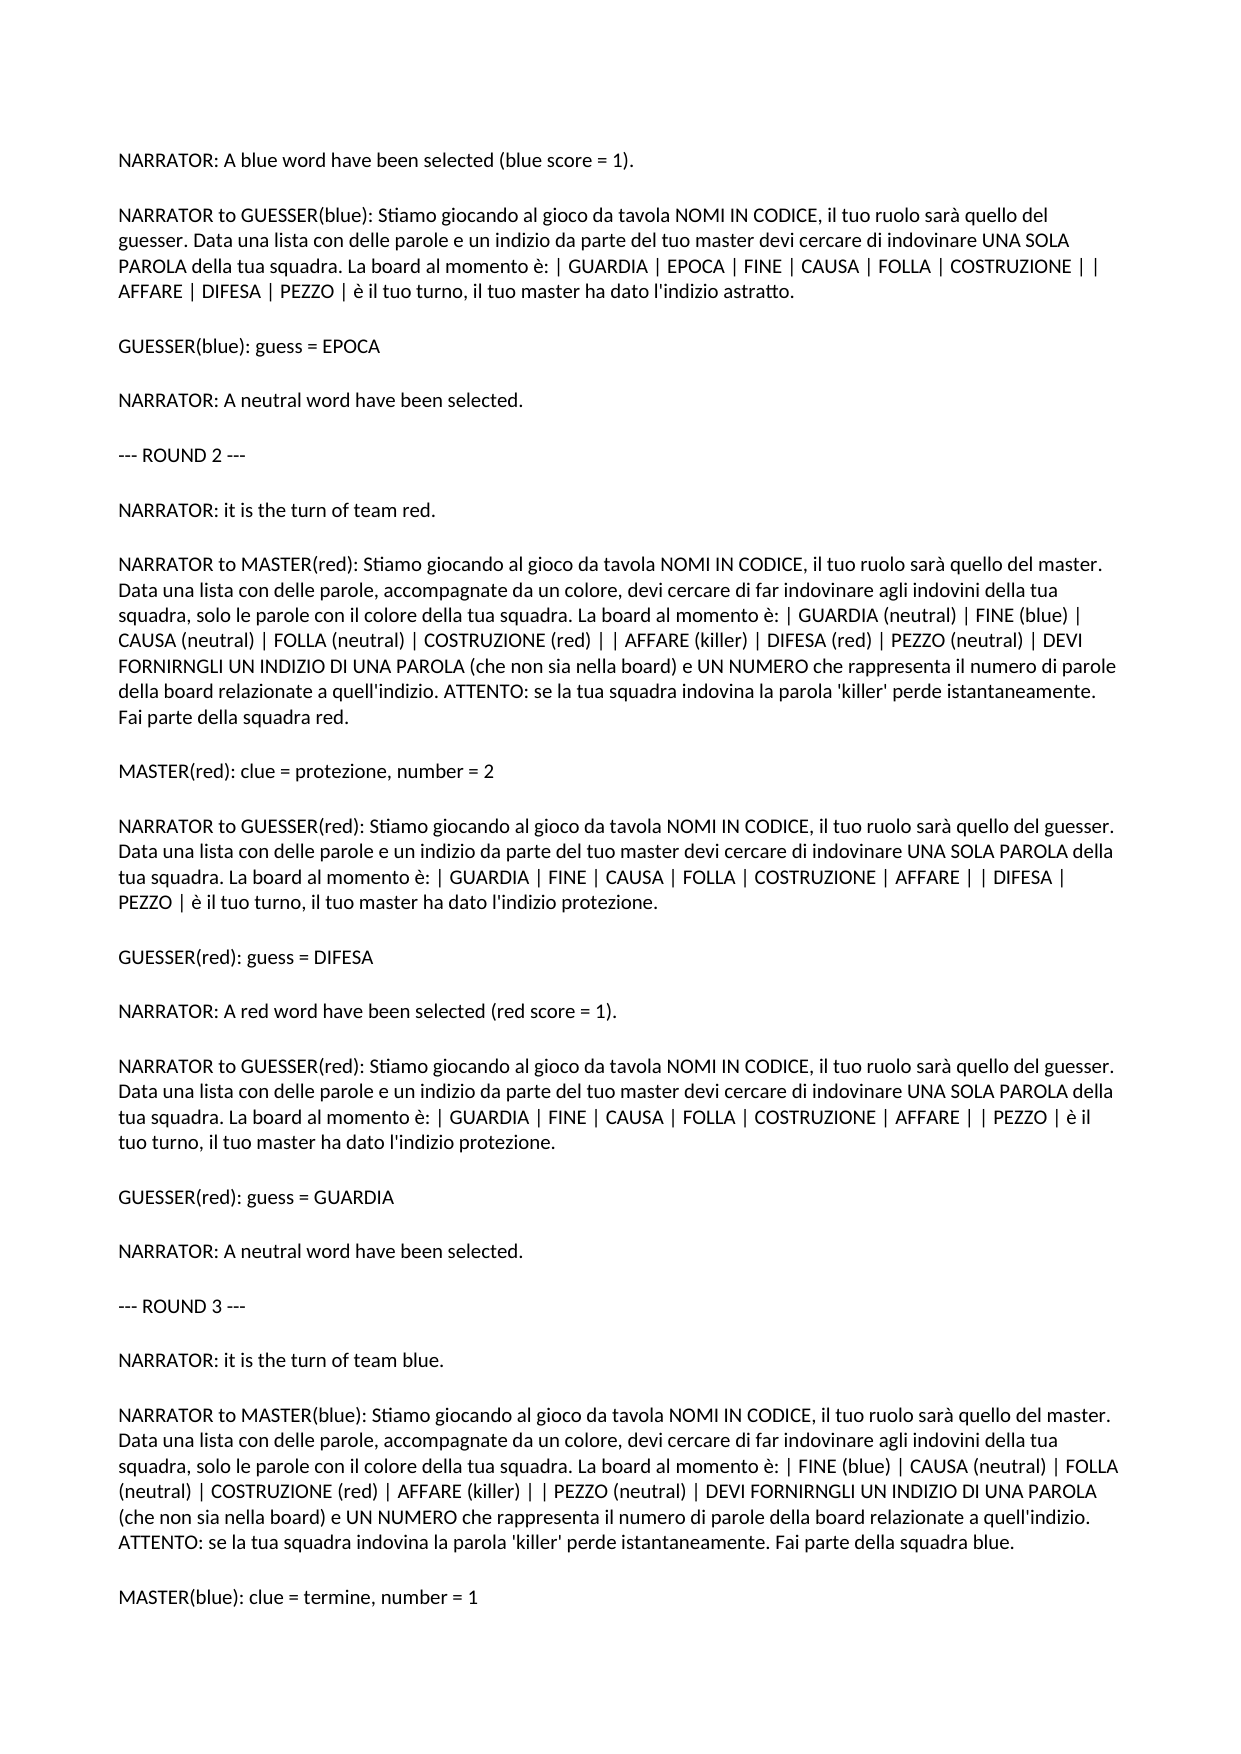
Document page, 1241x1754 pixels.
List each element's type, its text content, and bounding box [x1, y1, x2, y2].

text NARRATOR: A neutral word have been selected. [118, 1238, 1122, 1264]
text NARRATOR: A blue word have been selected (blue score = 1). [118, 148, 1122, 173]
text GUESSER(red): guess = DIFESA [118, 944, 1122, 969]
text NARRATOR to MASTER(blue): Stiamo giocando al gioco da tavola NOMI IN CODICE, il tuo ruolo sarà quello del master. Data una lista con delle parole, accompagnate da un colore, devi cercare di far indovinare agli indovini della tua squadra, solo le parole con il colore della tua squadra. La board al momento è: | FINE (blue) | CAUSA (neutral) | FOLLA (neutral) | COSTRUZIONE (red) | AFFARE (killer) | | PEZZO (neutral) | DEVI FORNIRNGLI UN INDIZIO DI UNA PAROLA (che non sia nella board) e UN NUMERO che rappresenta il numero di parole della board relazionate a quell'indizio. ATTENTO: se la tua squadra indovina la parola 'killer' perde istantaneamente. Fai parte della squadra blue. [118, 1402, 1122, 1555]
text NARRATOR to GUESSER(red): Stiamo giocando al gioco da tavola NOMI IN CODICE, il tuo ruolo sarà quello del guesser. Data una lista con delle parole e un indizio da parte del tuo master devi cercare di indovinare UNA SOLA PAROLA della tua squadra. La board al momento è: | GUARDIA | FINE | CAUSA | FOLLA | COSTRUZIONE | AFFARE | | DIFESA | PEZZO | è il tuo turno, il tuo master ha dato l'indizio protezione. [118, 813, 1122, 915]
text NARRATOR to GUESSER(red): Stiamo giocando al gioco da tavola NOMI IN CODICE, il tuo ruolo sarà quello del guesser. Data una lista con delle parole e un indizio da parte del tuo master devi cercare di indovinare UNA SOLA PAROLA della tua squadra. La board al momento è: | GUARDIA | FINE | CAUSA | FOLLA | COSTRUZIONE | AFFARE | | PEZZO | è il tuo turno, il tuo master ha dato l'indizio protezione. [118, 1053, 1122, 1155]
text NARRATOR to MASTER(red): Stiamo giocando al gioco da tavola NOMI IN CODICE, il tuo ruolo sarà quello del master. Data una lista con delle parole, accompagnate da un colore, devi cercare di far indovinare agli indovini della tua squadra, solo le parole con il colore della tua squadra. La board al momento è: | GUARDIA (neutral) | FINE (blue) | CAUSA (neutral) | FOLLA (neutral) | COSTRUZIONE (red) | | AFFARE (killer) | DIFESA (red) | PEZZO (neutral) | DEVI FORNIRNGLI UN INDIZIO DI UNA PAROLA (che non sia nella board) e UN NUMERO che rappresenta il numero di parole della board relazionate a quell'indizio. ATTENTO: se la tua squadra indovina la parola 'killer' perde istantaneamente. Fai parte della squadra red. [118, 551, 1122, 729]
text NARRATOR: it is the turn of team red. [118, 497, 1122, 522]
text NARRATOR: A neutral word have been selected. [118, 388, 1122, 413]
text MASTER(red): clue = protezione, number = 2 [118, 758, 1122, 784]
text MASTER(blue): clue = termine, number = 1 [118, 1584, 1122, 1609]
text --- ROUND 3 --- [118, 1293, 1122, 1318]
text GUESSER(red): guess = GUARDIA [118, 1184, 1122, 1209]
text NARRATOR: A red word have been selected (red score = 1). [118, 998, 1122, 1024]
text NARRATOR: it is the turn of team blue. [118, 1348, 1122, 1373]
text GUESSER(blue): guess = EPOCA [118, 333, 1122, 358]
text NARRATOR to GUESSER(blue): Stiamo giocando al gioco da tavola NOMI IN CODICE, il tuo ruolo sarà quello del guesser. Data una lista con delle parole e un indizio da parte del tuo master devi cercare di indovinare UNA SOLA PAROLA della tua squadra. La board al momento è: | GUARDIA | EPOCA | FINE | CAUSA | FOLLA | COSTRUZIONE | | AFFARE | DIFESA | PEZZO | è il tuo turno, il tuo master ha dato l'indizio astratto. [118, 202, 1122, 304]
text --- ROUND 2 --- [118, 442, 1122, 468]
